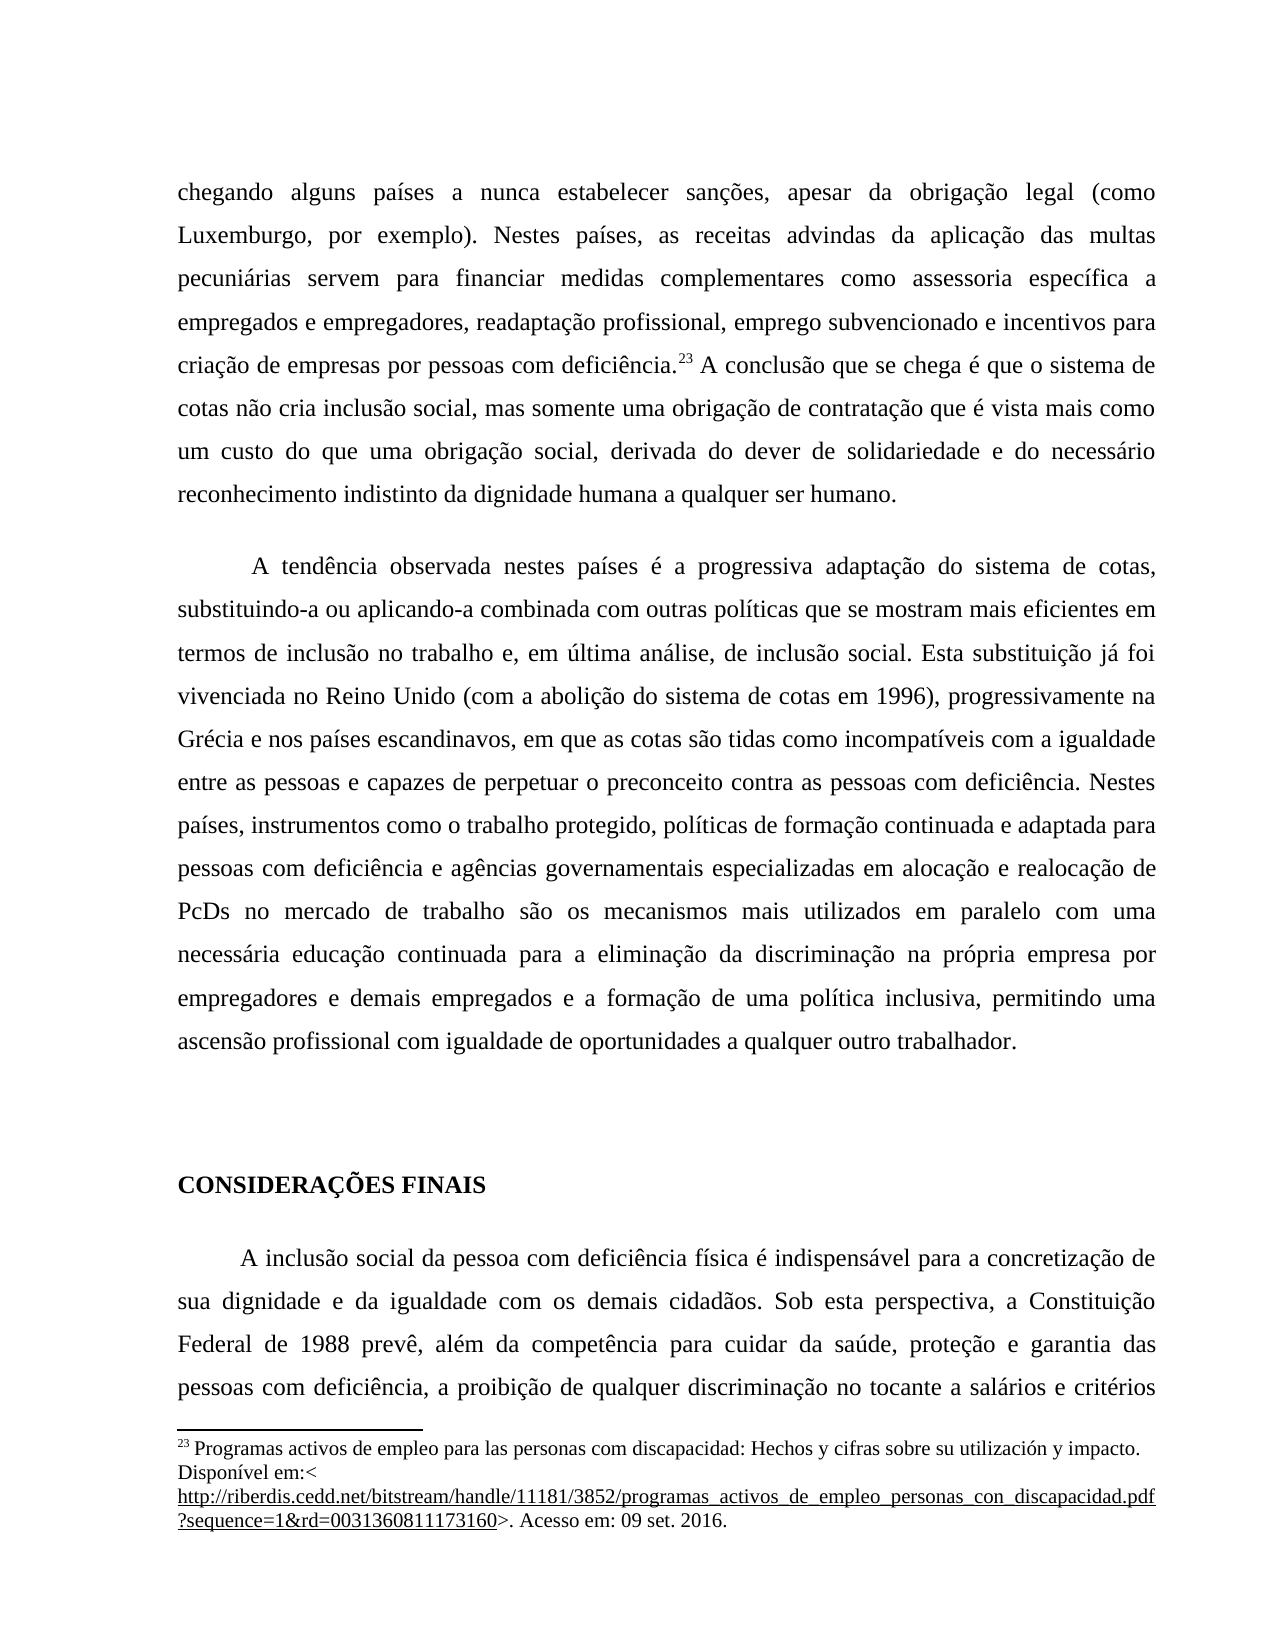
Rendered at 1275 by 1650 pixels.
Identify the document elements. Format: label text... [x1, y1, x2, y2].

text CONSIDERAÇÕES FINAIS [177, 1170, 1157, 1199]
text A tendência observada nestes países é a progressiva adaptação do sistema de cotas, substituindo-a ou aplicando-a combinada com outras políticas que se mostram mais eficientes em termos de inclusão no trabalho e, em última análise, de inclusão social. Esta substituição já foi vivenciada no Reino Unido (com a abolição do sistema de cotas em 1996), progressivamente na Grécia e nos países escandinavos, em que as cotas são tidas como incompatíveis com a igualdade entre as pessoas e capazes de perpetuar o preconceito contra as pessoas com deficiência. Nestes países, instrumentos como o trabalho protegido, políticas de formação continuada e adaptada para pessoas com deficiência e agências governamentais especializadas em alocação e realocação de PcDs no mercado de trabalho são os mecanismos mais utilizados em paralelo com uma necessária educação continuada para a eliminação da discriminação na própria empresa por empregadores e demais empregados e a formação de uma política inclusiva, permitindo uma ascensão profissional com igualdade de oportunidades a qualquer outro trabalhador. [177, 551, 1157, 1054]
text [177, 177, 1157, 508]
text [177, 1243, 1157, 1401]
